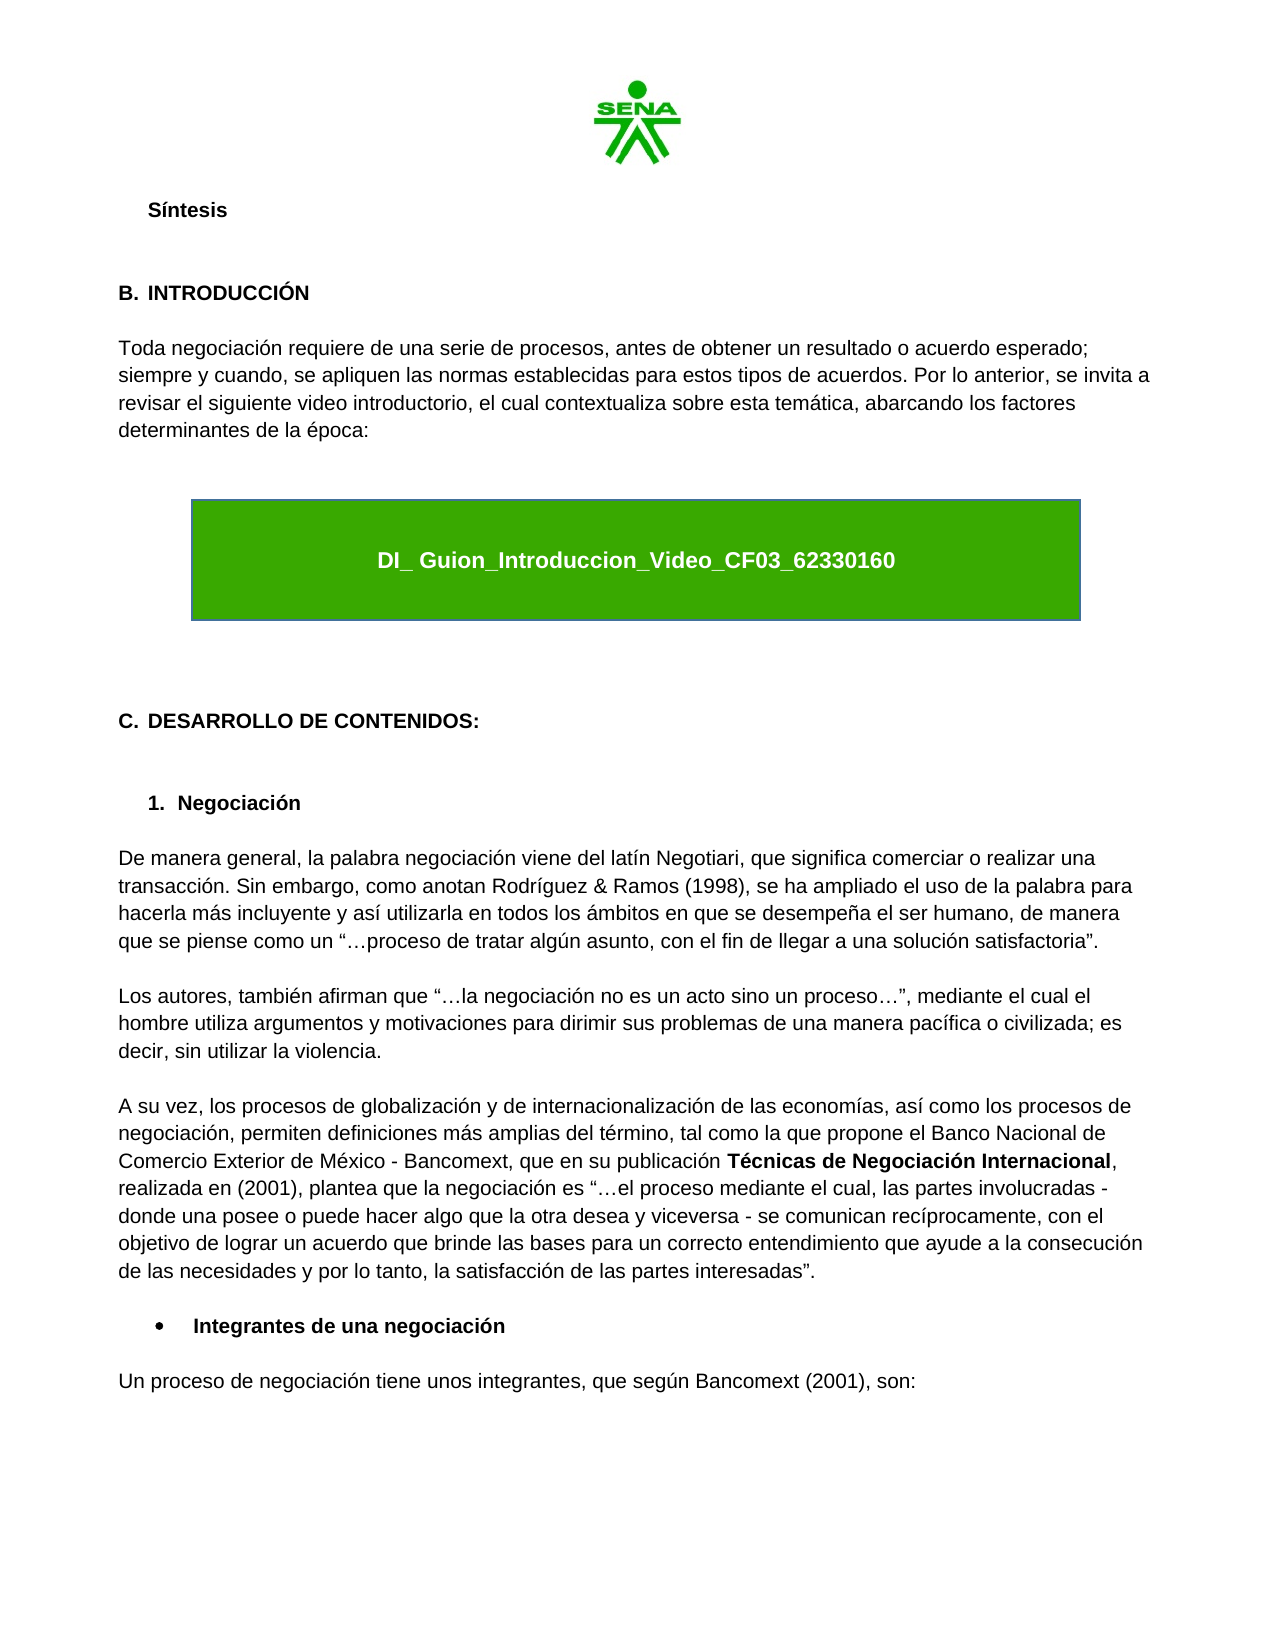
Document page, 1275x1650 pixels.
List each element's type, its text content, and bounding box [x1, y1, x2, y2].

picture [588, 75, 687, 172]
text Síntesis [148, 198, 1157, 222]
list Negociación [148, 791, 1157, 815]
text Toda negociación requiere de una serie de procesos, antes de obtener un resultado o acuerdo esperado; siempre y cuando, se apliquen las normas establecidas para estos tipos de acuerdos. Por lo anterior, se invita a revisar el siguiente video introductorio, el cual contextualiza sobre esta temática, abarcando los factores determinantes de la época: [118, 335, 1157, 442]
text Los autores, también afirman que “…la negociación no es un acto sino un proceso…”, mediante el cual el hombre utiliza argumentos y motivaciones para dirimir sus problemas de una manera pacífica o civilizada; es decir, sin utilizar la violencia. [118, 984, 1157, 1063]
text Un proceso de negociación tiene unos integrantes, que según Bancomext (2001), son: [118, 1369, 1157, 1393]
list DESARROLLO DE CONTENIDOS: [118, 709, 1157, 733]
list Integrantes de una negociación [156, 1314, 1157, 1338]
list INTRODUCCIÓN [118, 280, 1157, 304]
text A su vez, los procesos de globalización y de internacionalización de las economías, así como los procesos de negociación, permiten definiciones más amplias del término, tal como la que propone el Banco Nacional de Comercio Exterior de México - Bancomext, que en su publicación Técnicas de Negociación Internacional, realizada en (2001), plantea que la negociación es “…el proceso mediante el cual, las partes involucradas - donde una posee o puede hacer algo que la otra desea y viceversa - se comunican recíprocamente, con el objetivo de lograr un acuerdo que brinde las bases para un correcto entendimiento que ayude a la consecución de las necesidades y por lo tanto, la satisfacción de las partes interesadas”. [118, 1094, 1157, 1283]
text De manera general, la palabra negociación viene del latín Negotiari, que significa comerciar o realizar una transacción. Sin embargo, como anotan Rodríguez & Ramos (1998), se ha ampliado el uso de la palabra para hacerla más incluyente y así utilizarla en todos los ámbitos en que se desempeña el ser humano, de manera que se piense como un “…proceso de tratar algún asunto, con el fin de llegar a una solución satisfactoria”. [118, 846, 1157, 953]
